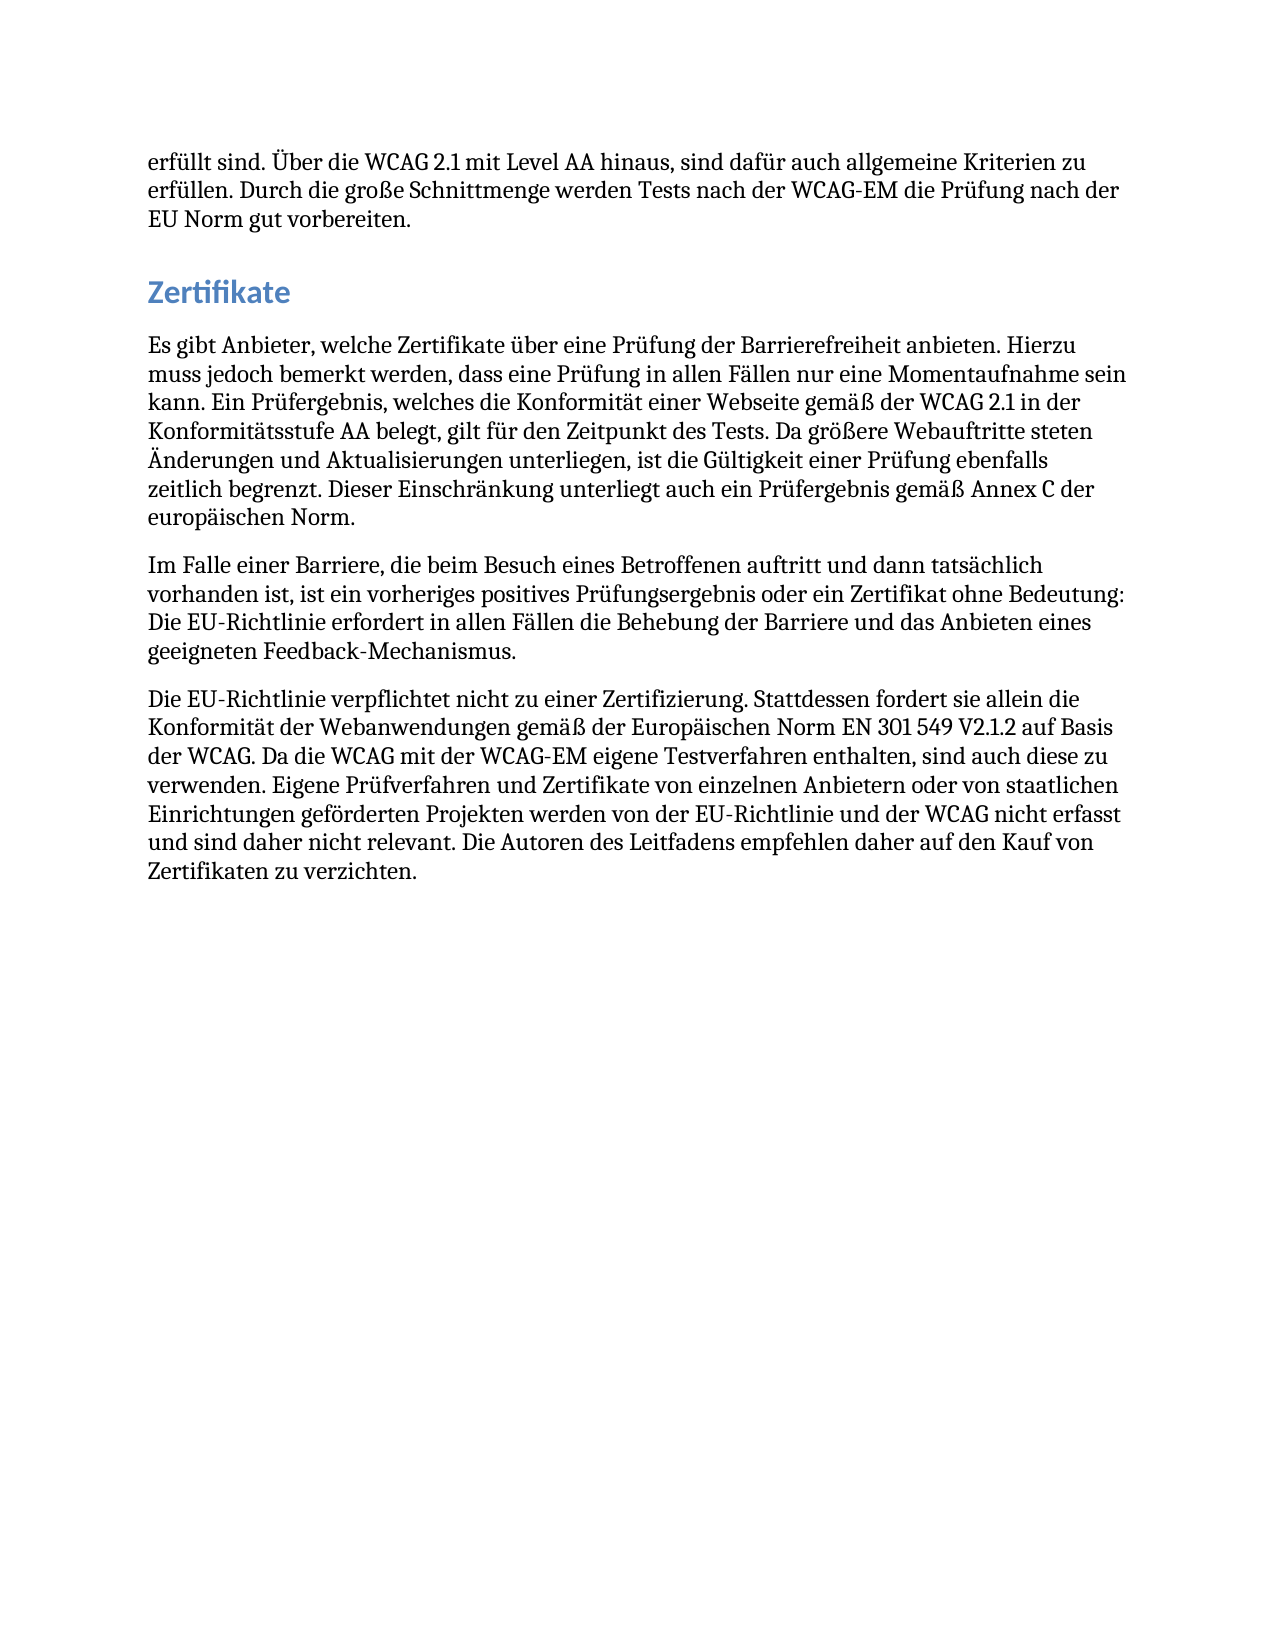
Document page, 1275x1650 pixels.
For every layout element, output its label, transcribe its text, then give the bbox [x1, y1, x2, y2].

text Die EU-Richtlinie verpflichtet nicht zu einer Zertifizierung. Stattdessen fordert sie allein die Konformität der Webanwendungen gemäß der Europäischen Norm EN 301 549 V2.1.2 auf Basis der WCAG. Da die WCAG mit der WCAG-EM eigene Testverfahren enthalten, sind auch diese zu verwenden. Eigene Prüfverfahren und Zertifikate von einzelnen Anbietern oder von staatlichen Einrichtungen geförderten Projekten werden von der EU-Richtlinie und der WCAG nicht erfasst und sind daher nicht relevant. Die Autoren des Leitfadens empfehlen daher auf den Kauf von Zertifikaten zu verzichten. [148, 684, 1127, 886]
text Es gibt Anbieter, welche Zertifikate über eine Prüfung der Barrierefreiheit anbieten. Hierzu muss jedoch bemerkt werden, dass eine Prüfung in allen Fällen nur eine Momentaufnahme sein kann. Ein Prüfergebnis, welches die Konformität einer Webseite gemäß der WCAG 2.1 in der Konformitätsstufe AA belegt, gilt für den Zeitpunkt des Tests. Da größere Webauftritte steten Änderungen und Aktualisierungen unterliegen, ist die Gültigkeit einer Prüfung ebenfalls zeitlich begrenzt. Dieser Einschränkung unterliegt auch ein Prüfergebnis gemäß Annex C der europäischen Norm. [148, 331, 1127, 532]
text Im Falle einer Barriere, die beim Besuch eines Betroffenen auftritt und dann tatsächlich vorhanden ist, ist ein vorheriges positives Prüfungsergebnis oder ein Zertifikat ohne Bedeutung: Die EU-Richtlinie erfordert in allen Fällen die Behebung der Barriere und das Anbieten eines geeigneten Feedback-Mechanismus. [148, 551, 1127, 666]
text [148, 148, 1127, 234]
subtitle Zertifikate [148, 271, 1127, 312]
